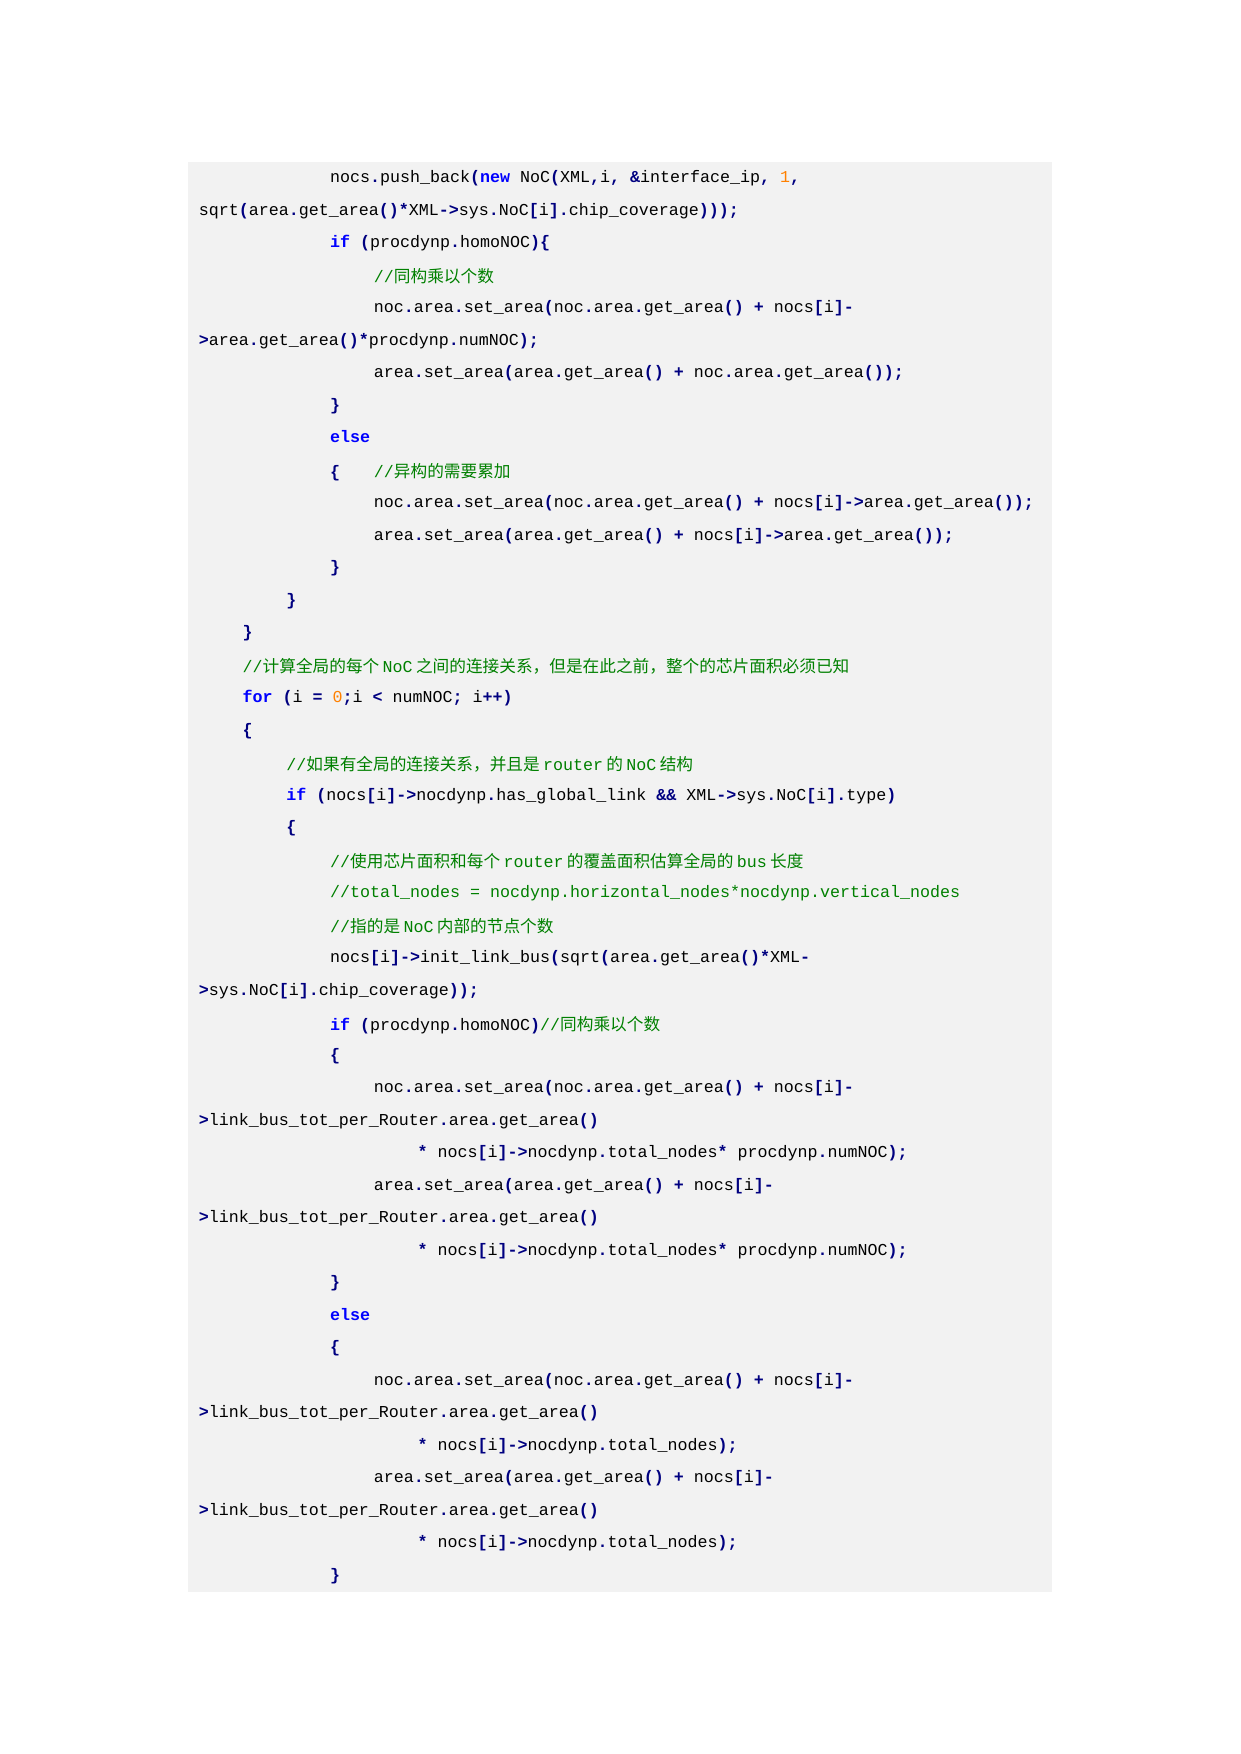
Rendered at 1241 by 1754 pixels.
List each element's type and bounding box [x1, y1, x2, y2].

table_header [188, 162, 1052, 1592]
